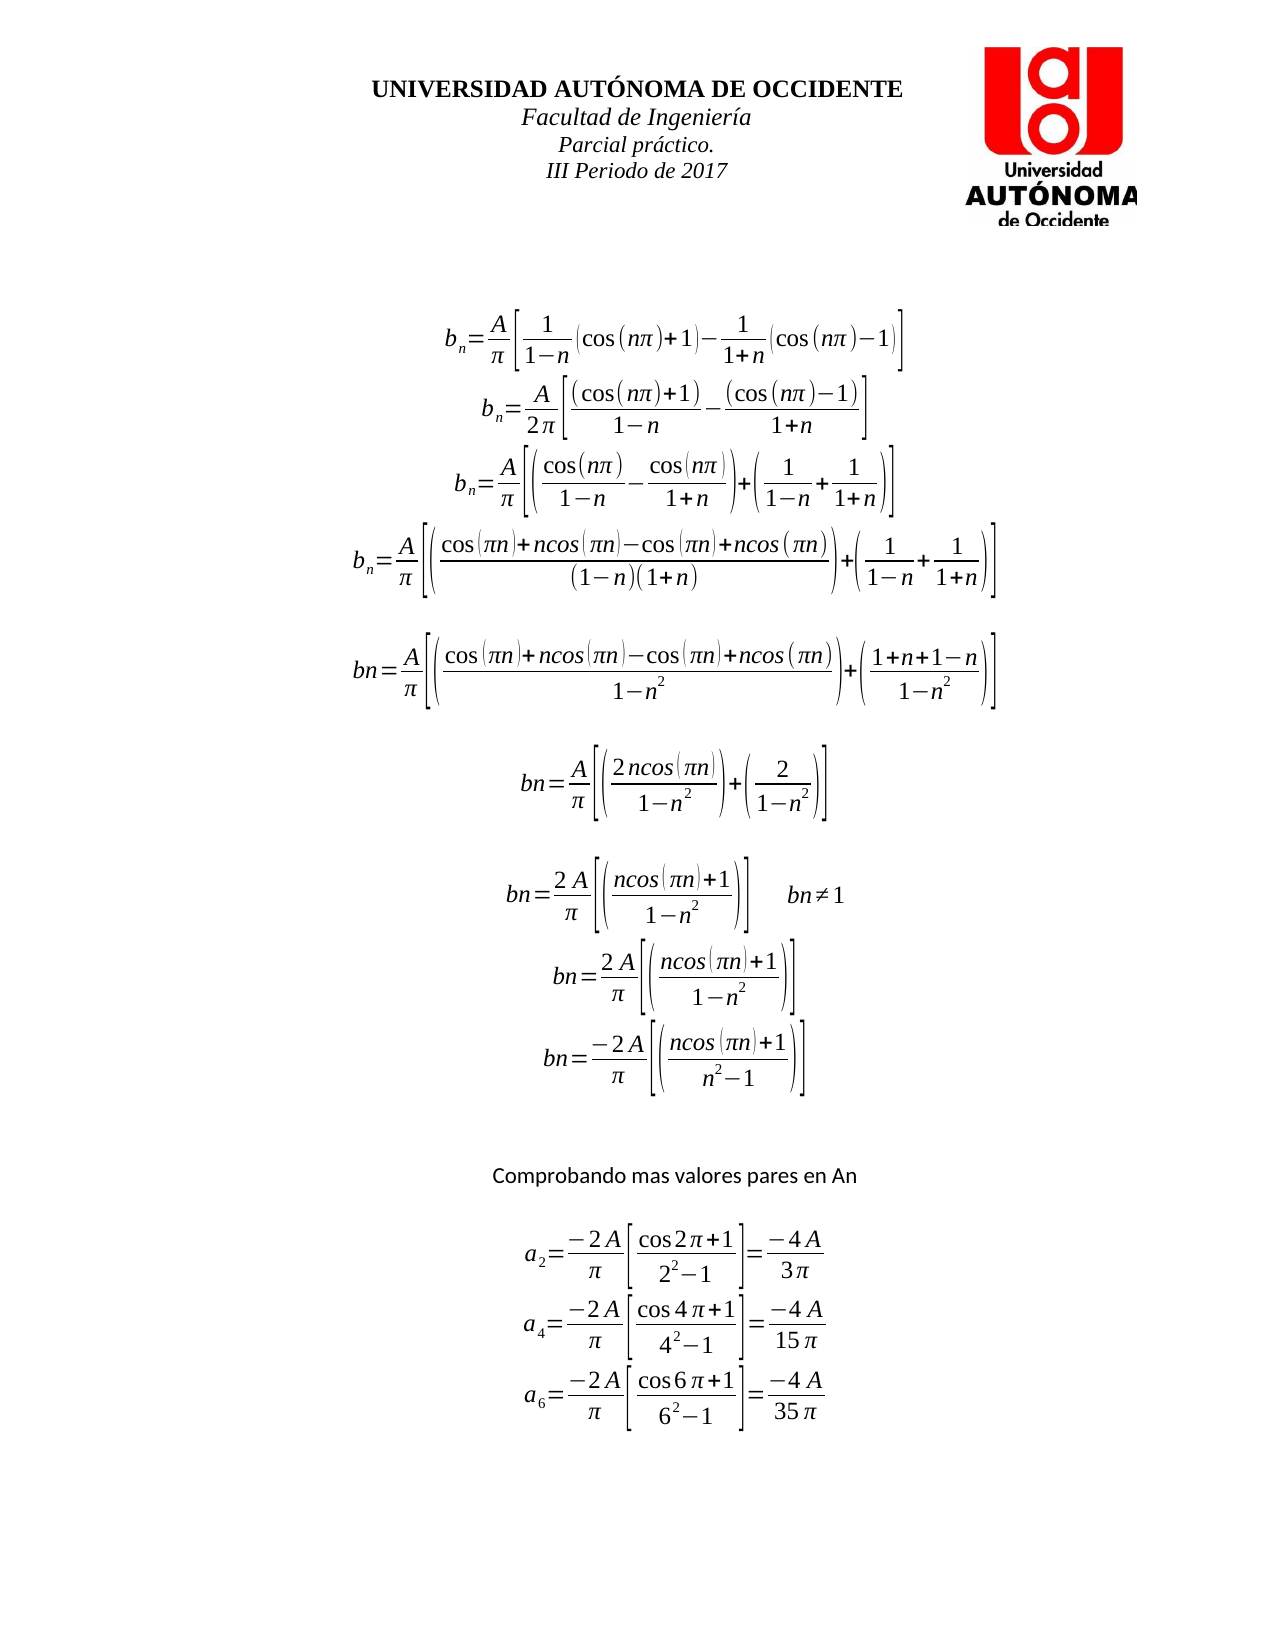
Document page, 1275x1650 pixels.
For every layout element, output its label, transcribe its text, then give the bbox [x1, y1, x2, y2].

list Comprobando mas valores pares en An [252, 1162, 1098, 1189]
picture [965, 47, 1137, 226]
